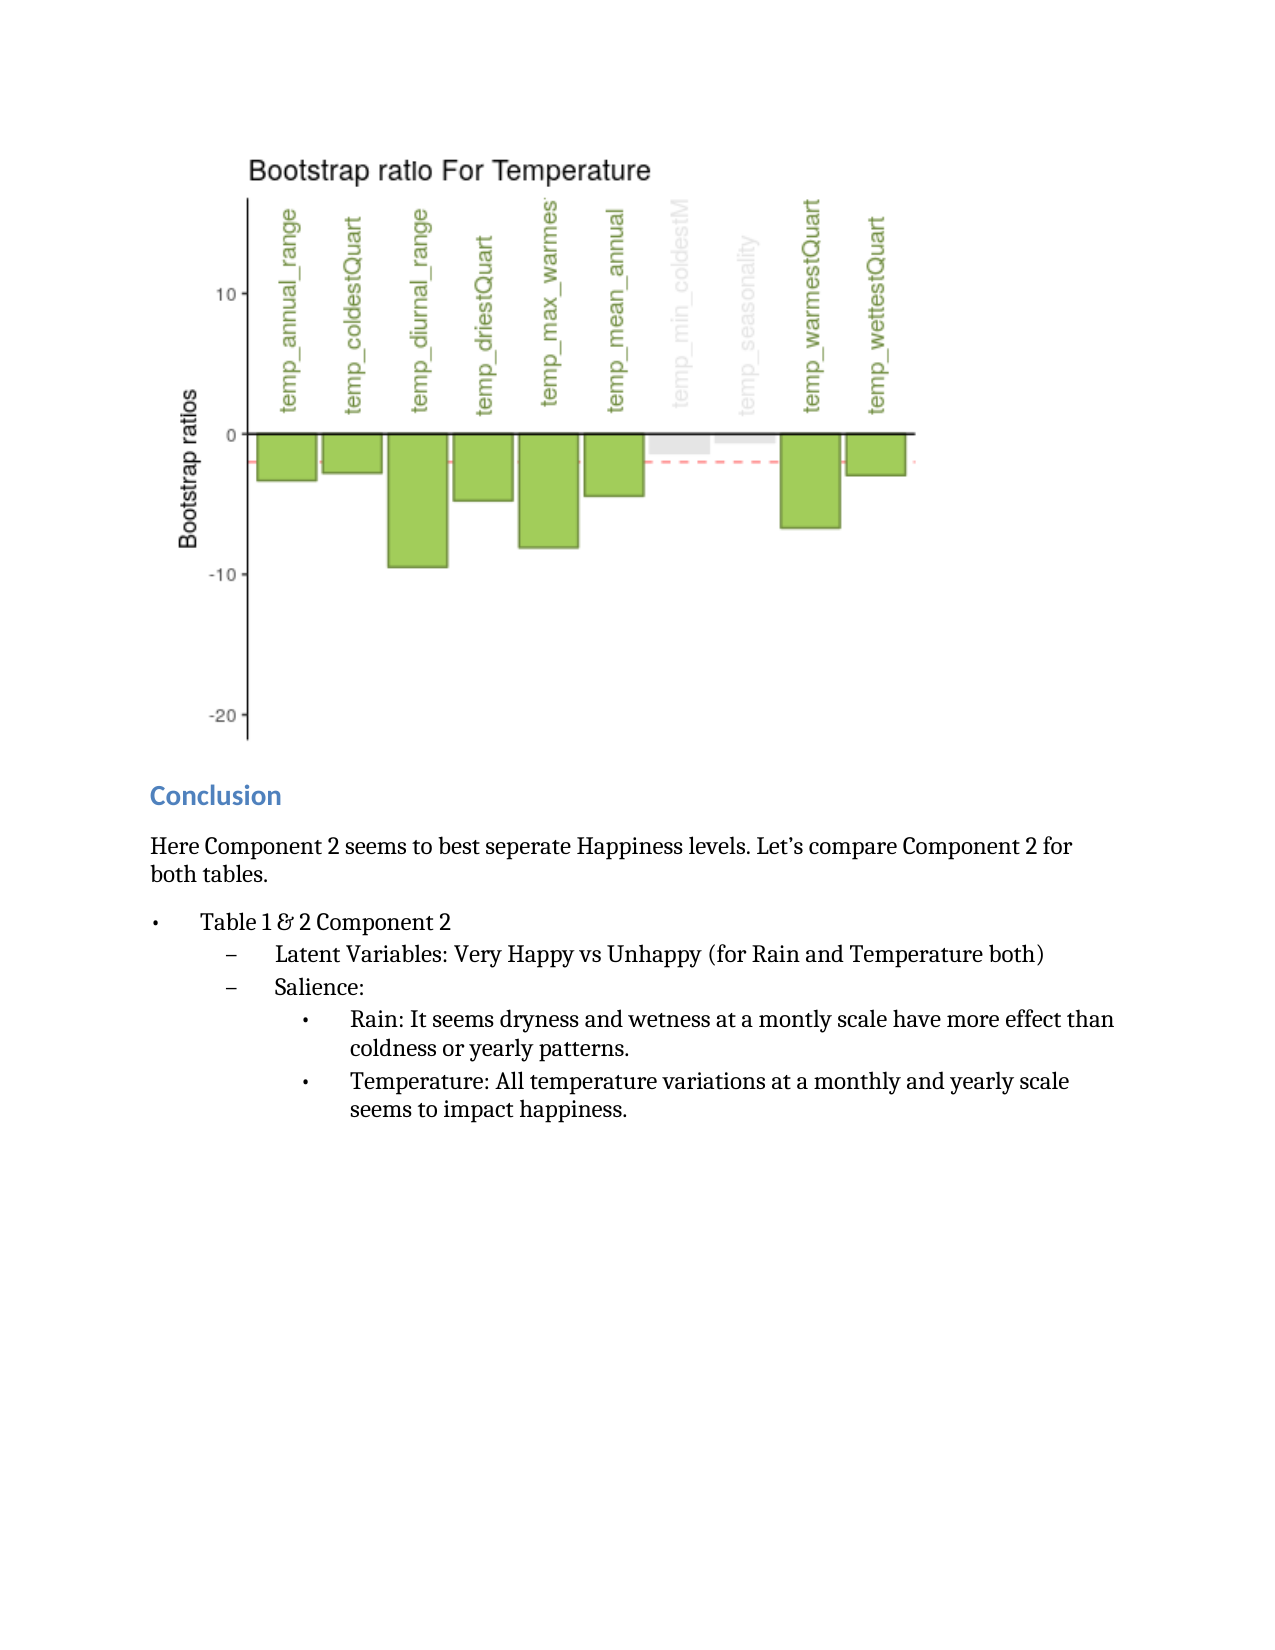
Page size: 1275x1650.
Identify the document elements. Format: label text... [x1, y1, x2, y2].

subtitle Conclusion [150, 777, 1125, 813]
list Latent Variables: Very Happy vs Unhappy (for Rain and Temperature both) [225, 940, 1125, 969]
list Salience: [225, 973, 1125, 1002]
list Table 1 & 2 Component 2 [150, 908, 1125, 937]
picture [168, 150, 927, 757]
list Rain: It seems dryness and wetness at a montly scale have more effect than coldness or yearly patterns. [300, 1005, 1125, 1063]
list Temperature: All temperature variations at a monthly and yearly scale seems to impact happiness. [300, 1067, 1125, 1124]
text Here Component 2 seems to best seperate Happiness levels. Let’s compare Component 2 for both tables. [150, 832, 1125, 889]
